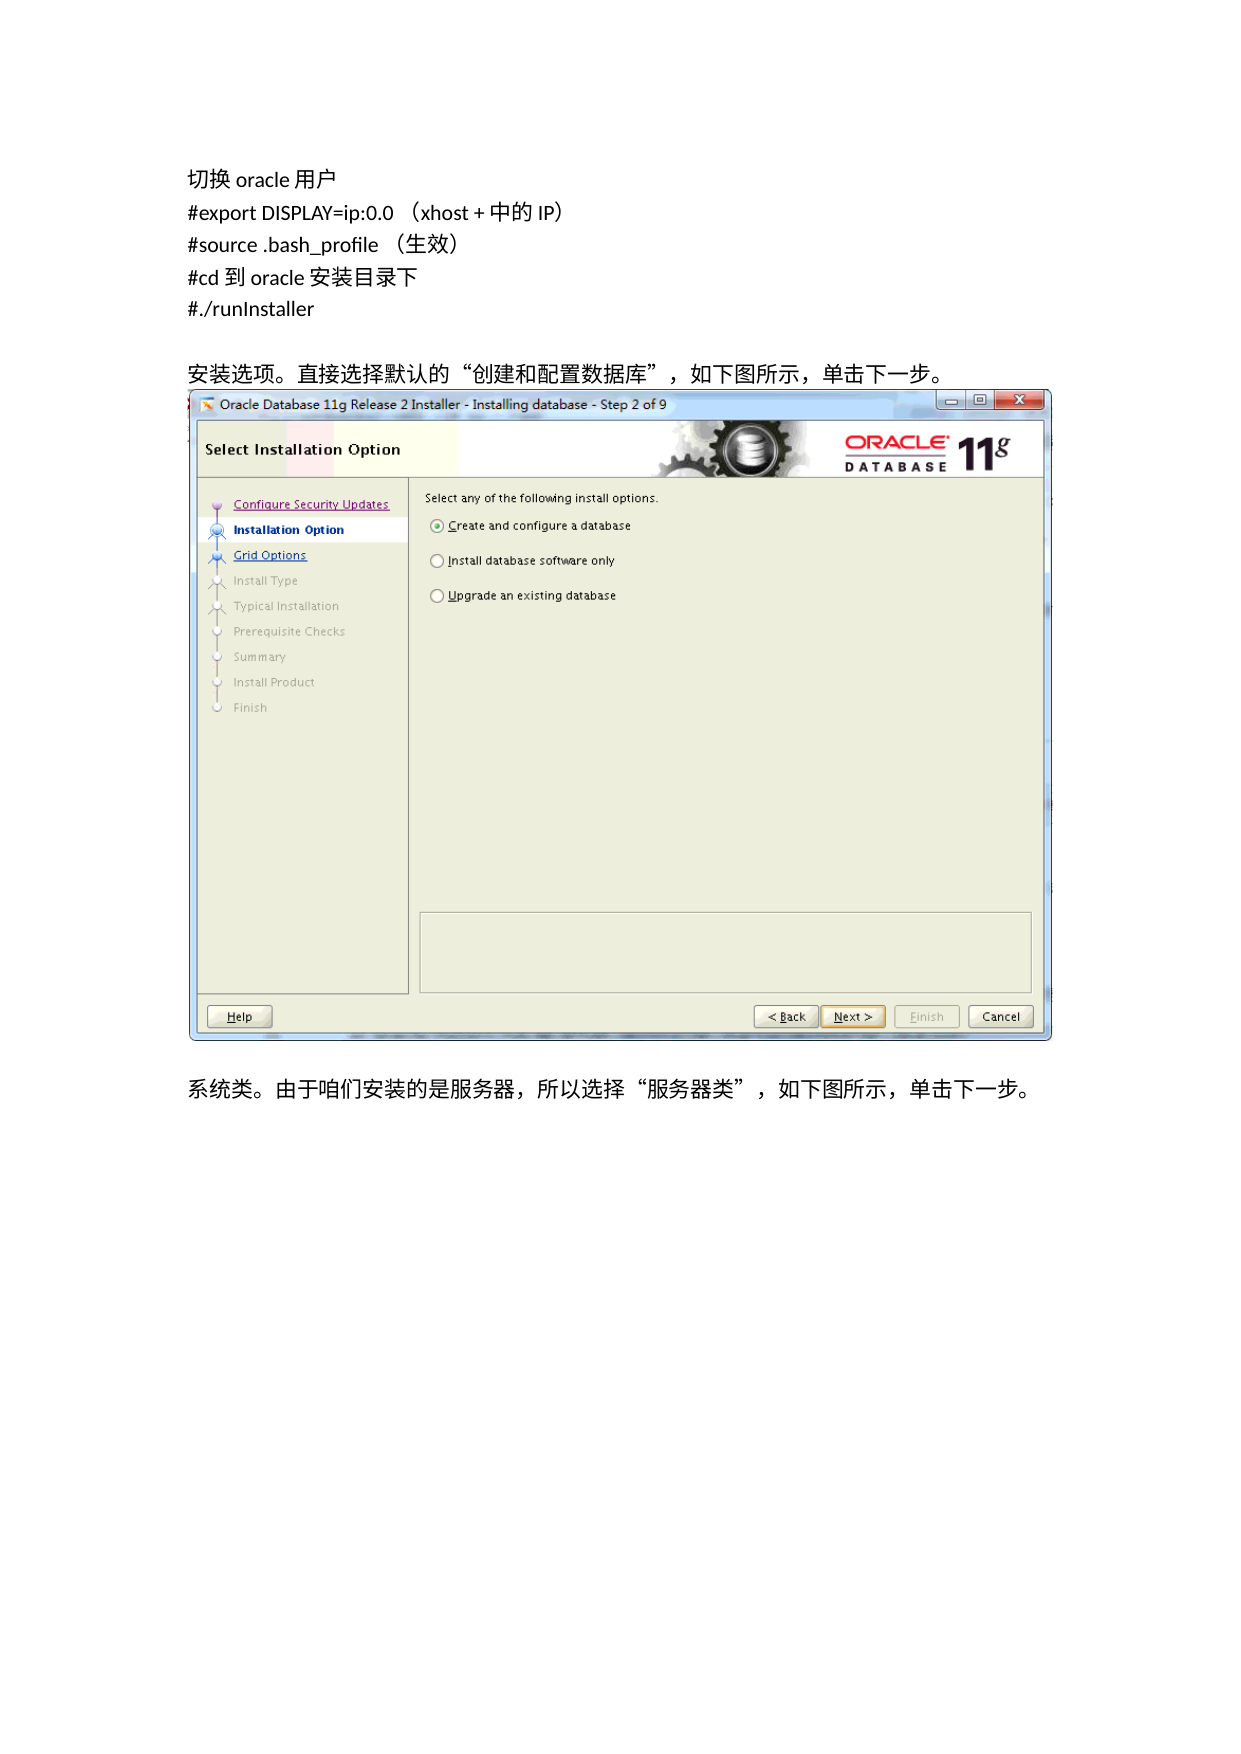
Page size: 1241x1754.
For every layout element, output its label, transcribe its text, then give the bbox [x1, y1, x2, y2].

text 切换oracle用户 [187, 162, 1053, 194]
text 系统类。由于咱们安装的是服务器，所以选择“服务器类”，如下图所示，单击下一步。 [187, 1072, 1053, 1104]
text #cd 到oracle安装目录下 [187, 259, 1053, 292]
picture [187, 389, 1053, 1041]
text 安装选项。直接选择默认的“创建和配置数据库”，如下图所示，单击下一步。 [187, 357, 1053, 389]
text #source .bash_profile （生效） [187, 227, 1053, 259]
text #./runInstaller [187, 292, 1053, 324]
text #export DISPLAY=ip:0.0 （xhost + 中的IP） [187, 194, 1053, 227]
